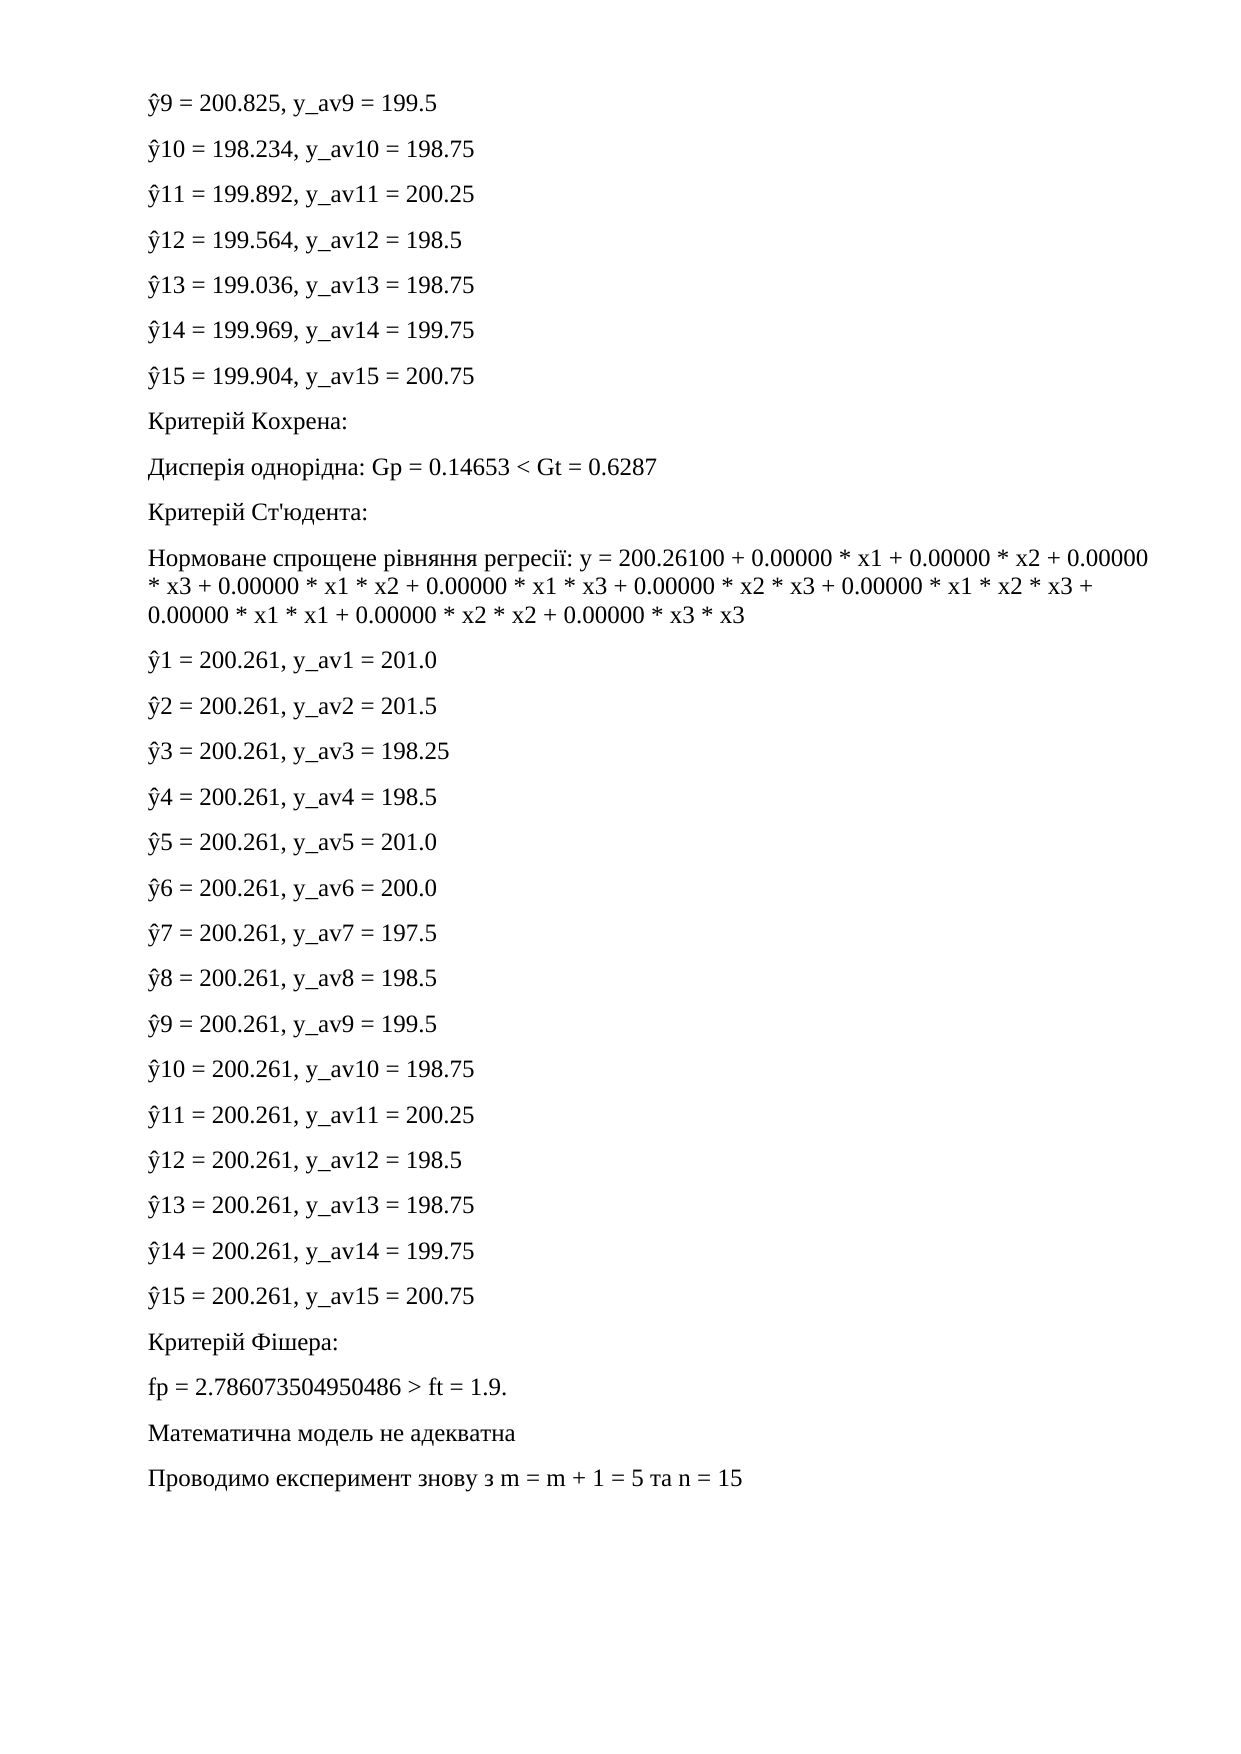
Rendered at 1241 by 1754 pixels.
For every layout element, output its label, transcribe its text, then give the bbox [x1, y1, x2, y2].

text Нормоване спрощене рівняння регресії: y = 200.26100 + 0.00000 * x1 + 0.00000 * x2 + 0.00000 * x3 + 0.00000 * x1 * x2 + 0.00000 * x1 * x3 + 0.00000 * x2 * x3 + 0.00000 * x1 * x2 * x3 + 0.00000 * x1 * x1 + 0.00000 * x2 * x2 + 0.00000 * x3 * x3 [148, 543, 1152, 629]
text ŷ10 = 200.261, y_av10 = 198.75 [148, 1054, 1152, 1083]
text ŷ4 = 200.261, y_av4 = 198.5 [148, 782, 1152, 811]
text ŷ5 = 200.261, y_av5 = 201.0 [148, 827, 1152, 856]
text ŷ15 = 199.904, y_av15 = 200.75 [148, 361, 1152, 390]
text fp = 2.786073504950486 > ft = 1.9. [148, 1372, 1152, 1401]
text ŷ6 = 200.261, y_av6 = 200.0 [148, 873, 1152, 901]
text ŷ2 = 200.261, y_av2 = 201.5 [148, 691, 1152, 720]
text ŷ3 = 200.261, y_av3 = 198.25 [148, 736, 1152, 765]
text Критерій Кохрена: [148, 406, 1152, 435]
text ŷ12 = 200.261, y_av12 = 198.5 [148, 1145, 1152, 1174]
text Критерій Ст'юдента: [148, 497, 1152, 526]
text ŷ12 = 199.564, y_av12 = 198.5 [148, 225, 1152, 253]
text ŷ10 = 198.234, y_av10 = 198.75 [148, 134, 1152, 163]
text ŷ7 = 200.261, y_av7 = 197.5 [148, 918, 1152, 947]
text ŷ13 = 200.261, y_av13 = 198.75 [148, 1191, 1152, 1219]
text ŷ11 = 200.261, y_av11 = 200.25 [148, 1100, 1152, 1128]
text ŷ1 = 200.261, y_av1 = 201.0 [148, 646, 1152, 674]
text Критерій Фішера: [148, 1327, 1152, 1356]
text ŷ9 = 200.261, y_av9 = 199.5 [148, 1009, 1152, 1038]
text Математична модель не адекватна [148, 1418, 1152, 1446]
text ŷ14 = 199.969, y_av14 = 199.75 [148, 316, 1152, 344]
text Дисперія однорідна: Gp = 0.14653 < Gt = 0.6287 [148, 452, 1152, 481]
text Проводимо експеримент знову з m = m + 1 = 5 та n = 15 [148, 1463, 1152, 1492]
text ŷ15 = 200.261, y_av15 = 200.75 [148, 1281, 1152, 1310]
text ŷ13 = 199.036, y_av13 = 198.75 [148, 270, 1152, 299]
text ŷ8 = 200.261, y_av8 = 198.5 [148, 963, 1152, 992]
text ŷ14 = 200.261, y_av14 = 199.75 [148, 1236, 1152, 1265]
text ŷ9 = 200.825, y_av9 = 199.5 [148, 88, 1152, 117]
text ŷ11 = 199.892, y_av11 = 200.25 [148, 179, 1152, 208]
